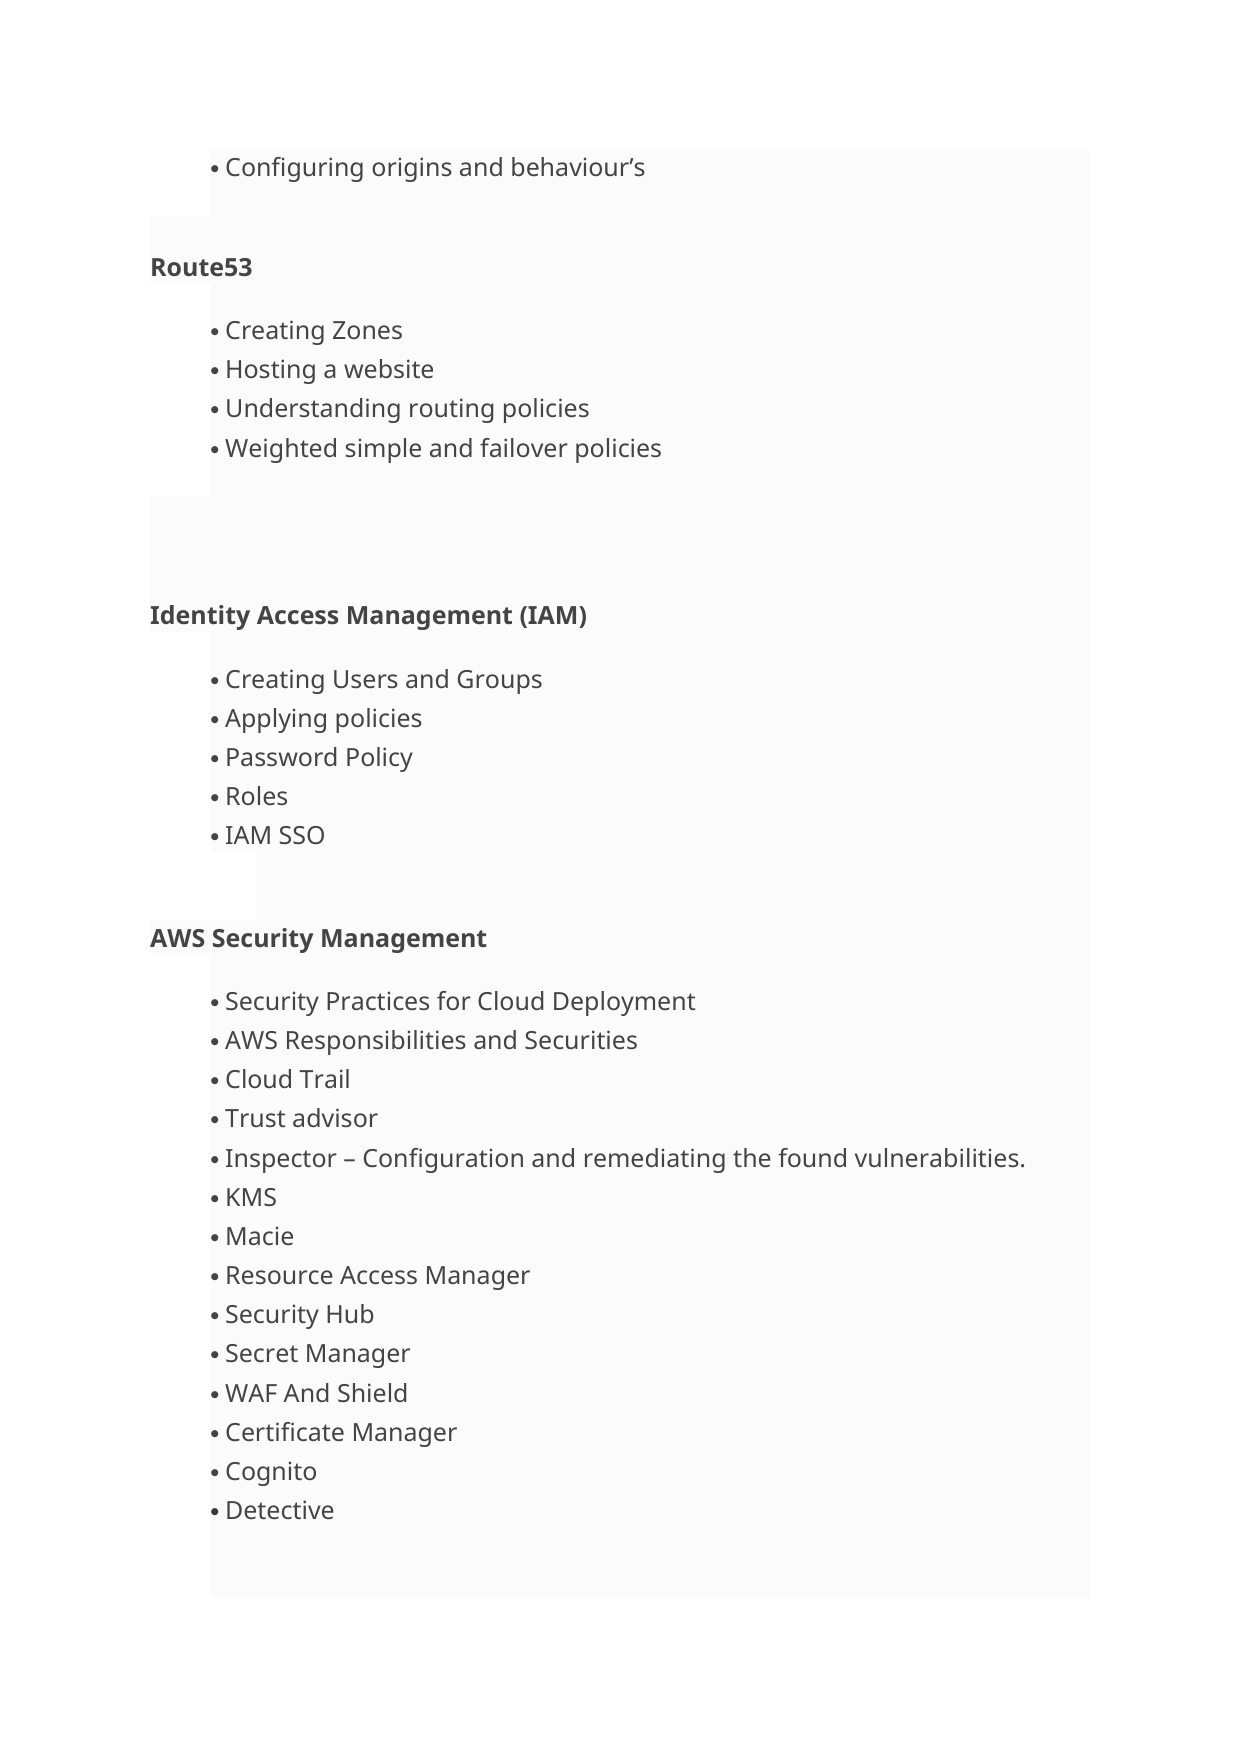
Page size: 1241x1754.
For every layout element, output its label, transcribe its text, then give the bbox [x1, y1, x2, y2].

list Creating Users and Groups [211, 661, 1090, 695]
list Security Practices for Cloud Deployment [211, 983, 1090, 1018]
text AWS Security Management [150, 920, 1090, 954]
list Macie [211, 1218, 1090, 1253]
text Identity Access Management (IAM) [150, 598, 1090, 632]
list WAF And Shield [211, 1375, 1090, 1409]
list Hosting a website [211, 352, 1090, 386]
list Inspector – Configuration and remediating the found vulnerabilities. [211, 1140, 1090, 1174]
list Certificate Manager [211, 1414, 1090, 1448]
list Password Policy [211, 739, 1090, 774]
list Cognito [211, 1453, 1090, 1488]
list Roles [211, 779, 1090, 813]
list Trust advisor [211, 1101, 1090, 1135]
list Understanding routing policies [211, 391, 1090, 425]
list IAM SSO [211, 818, 1090, 852]
list Secret Manager [211, 1336, 1090, 1370]
list Detective [211, 1493, 1090, 1598]
text Route53 [150, 249, 1090, 284]
list Creating Zones [211, 313, 1090, 347]
list Applying policies [211, 700, 1090, 734]
list Cloud Trail [211, 1062, 1090, 1096]
list Configuring origins and behaviour’s [211, 150, 1090, 216]
list Security Hub [211, 1297, 1090, 1331]
list Weighted simple and failover policies [211, 430, 1090, 497]
list AWS Responsibilities and Securities [211, 1023, 1090, 1057]
list Resource Access Manager [211, 1258, 1090, 1292]
list KMS [211, 1179, 1090, 1213]
